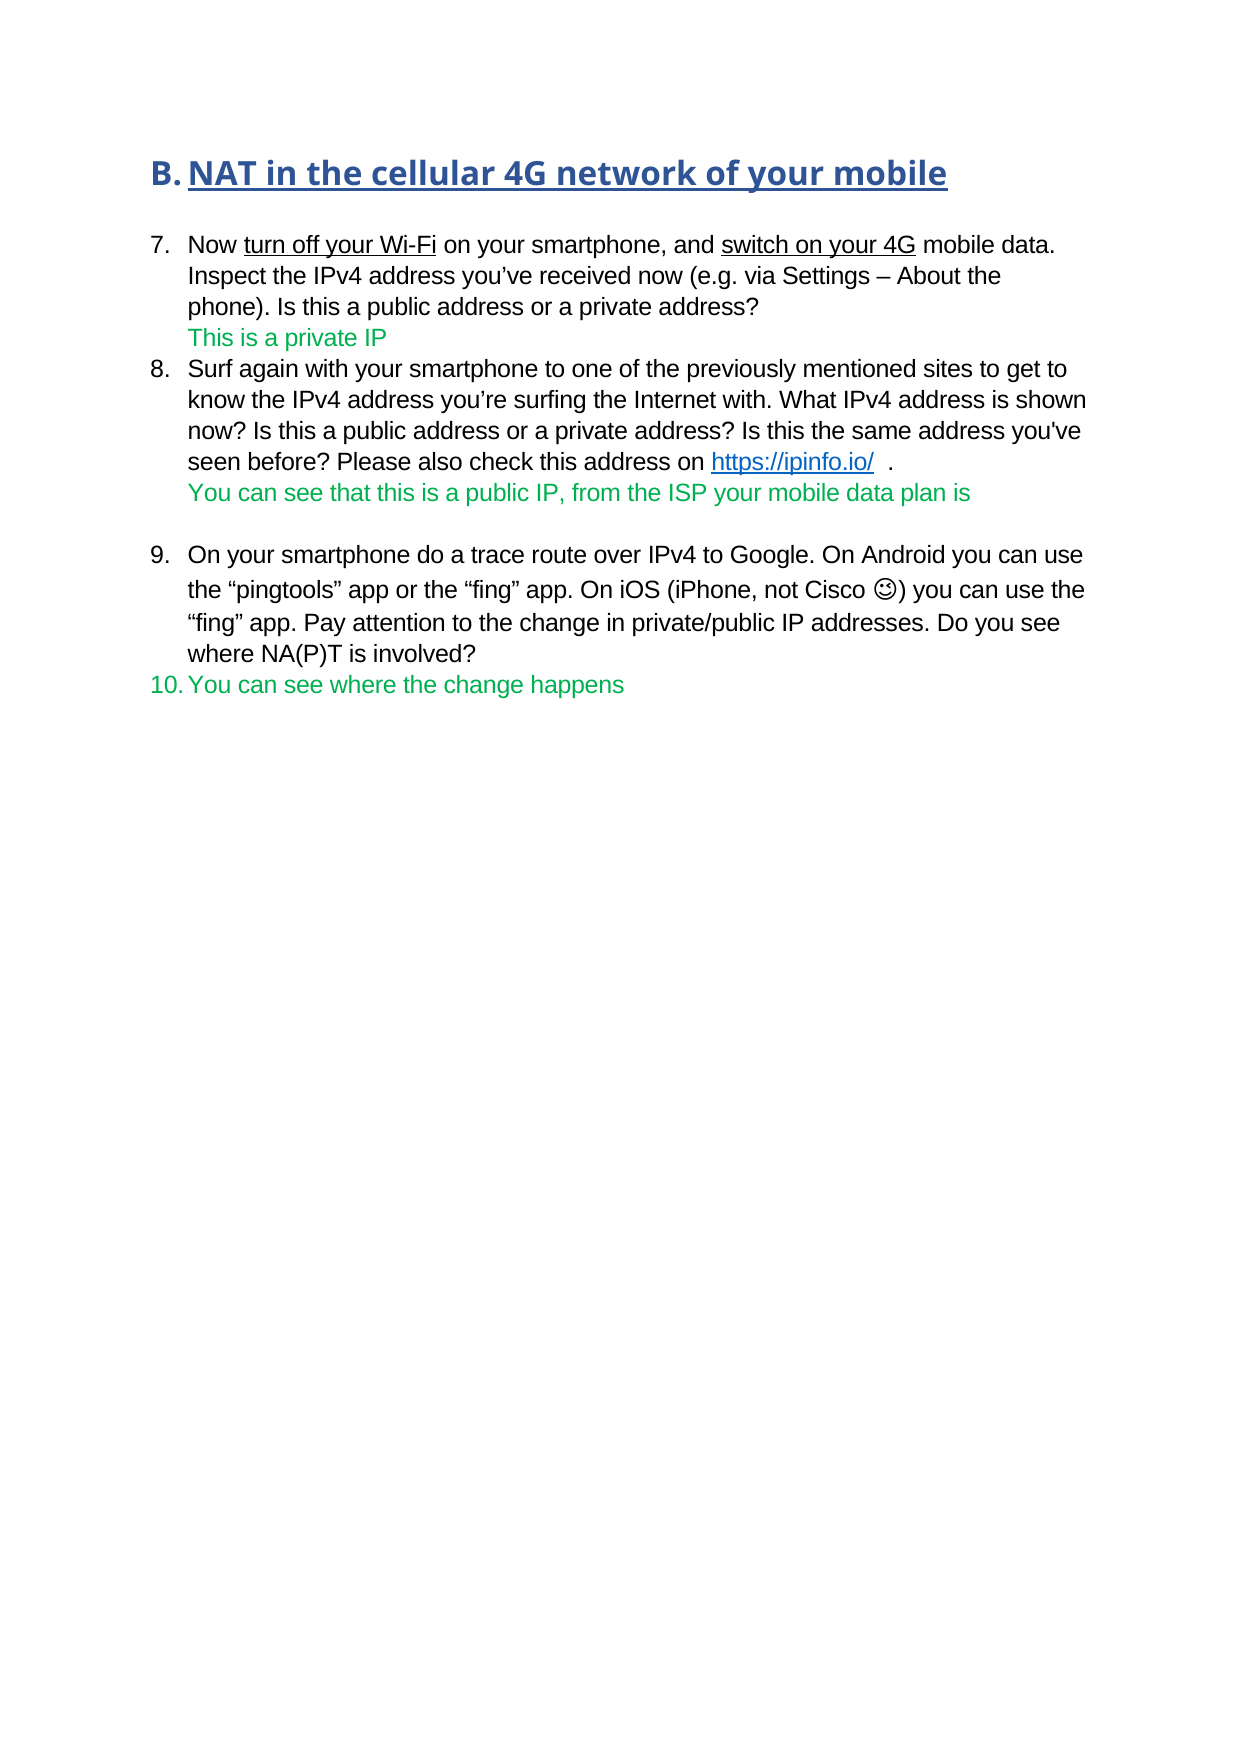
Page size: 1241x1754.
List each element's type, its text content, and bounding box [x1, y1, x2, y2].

list Now turn off your Wi-Fi on your smartphone, and switch on your 4G mobile data. Inspect the IPv4 address you’ve received now (e.g. via Settings – About the phone). Is this a public address or a private address? [150, 230, 1090, 321]
list Surf again with your smartphone to one of the previously mentioned sites to get to know the IPv4 address you’re surfing the Internet with. What IPv4 address is shown now? Is this a public address or a private address? Is this the same address you've seen before? Please also check this address on https://ipinfo.io/ . [150, 354, 1090, 476]
list You can see where the change happens [150, 670, 1090, 699]
subtitle NAT in the cellular 4G network of your mobile [150, 150, 1090, 195]
list You can see that this is a public IP, from the ISP your mobile data plan is [187, 478, 1090, 507]
list On your smartphone do a trace route over IPv4 to Google. On Android you can use the “pingtools” app or the “fing” app. On iOS (iPhone, not Cisco ) you can use the “fing” app. Pay attention to the change in private/public IP addresses. Do you see where NA(P)T is involved? [150, 540, 1090, 668]
list This is a private IP [187, 323, 1090, 352]
